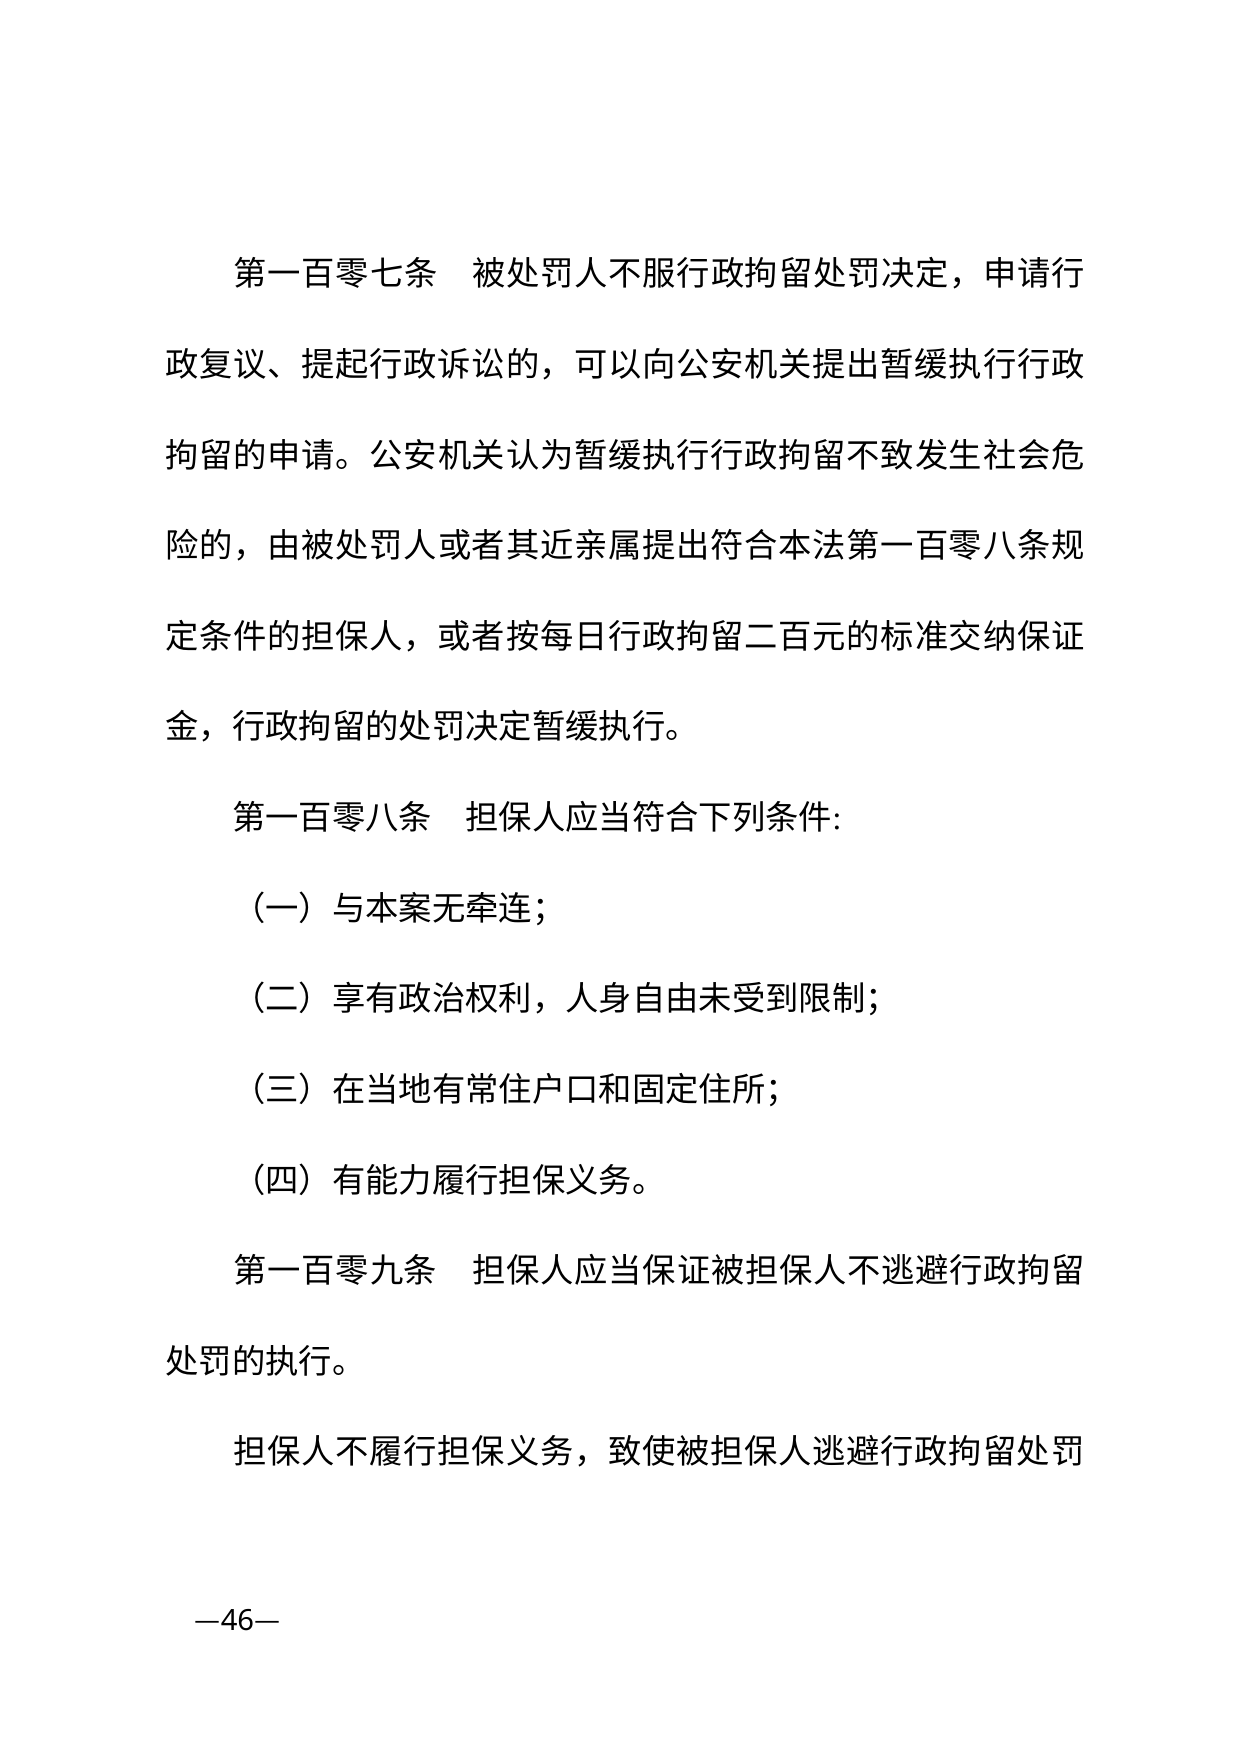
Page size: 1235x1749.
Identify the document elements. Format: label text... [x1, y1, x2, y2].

text 第一百零九条 担保人应当保证被担保人不逃避行政拘留处罚的执行。 [165, 1223, 1087, 1404]
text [165, 1404, 1087, 1495]
text （四）有能力履行担保义务。 [165, 1132, 1087, 1223]
text 第一百零八条 担保人应当符合下列条件: [165, 770, 1087, 860]
text （三）在当地有常住户口和固定住所； [165, 1042, 1087, 1132]
text （二）享有政治权利，人身自由未受到限制； [165, 951, 1087, 1042]
text 第一百零七条 被处罚人不服行政拘留处罚决定，申请行政复议、提起行政诉讼的，可以向公安机关提出暂缓执行行政拘留的申请。公安机关认为暂缓执行行政拘留不致发生社会危险的，由被处罚人或者其近亲属提出符合本法第一百零八条规定条件的担保人，或者按每日行政拘留二百元的标准交纳保证金，行政拘留的处罚决定暂缓执行。 [165, 226, 1087, 770]
text （一）与本案无牵连； [165, 860, 1087, 951]
